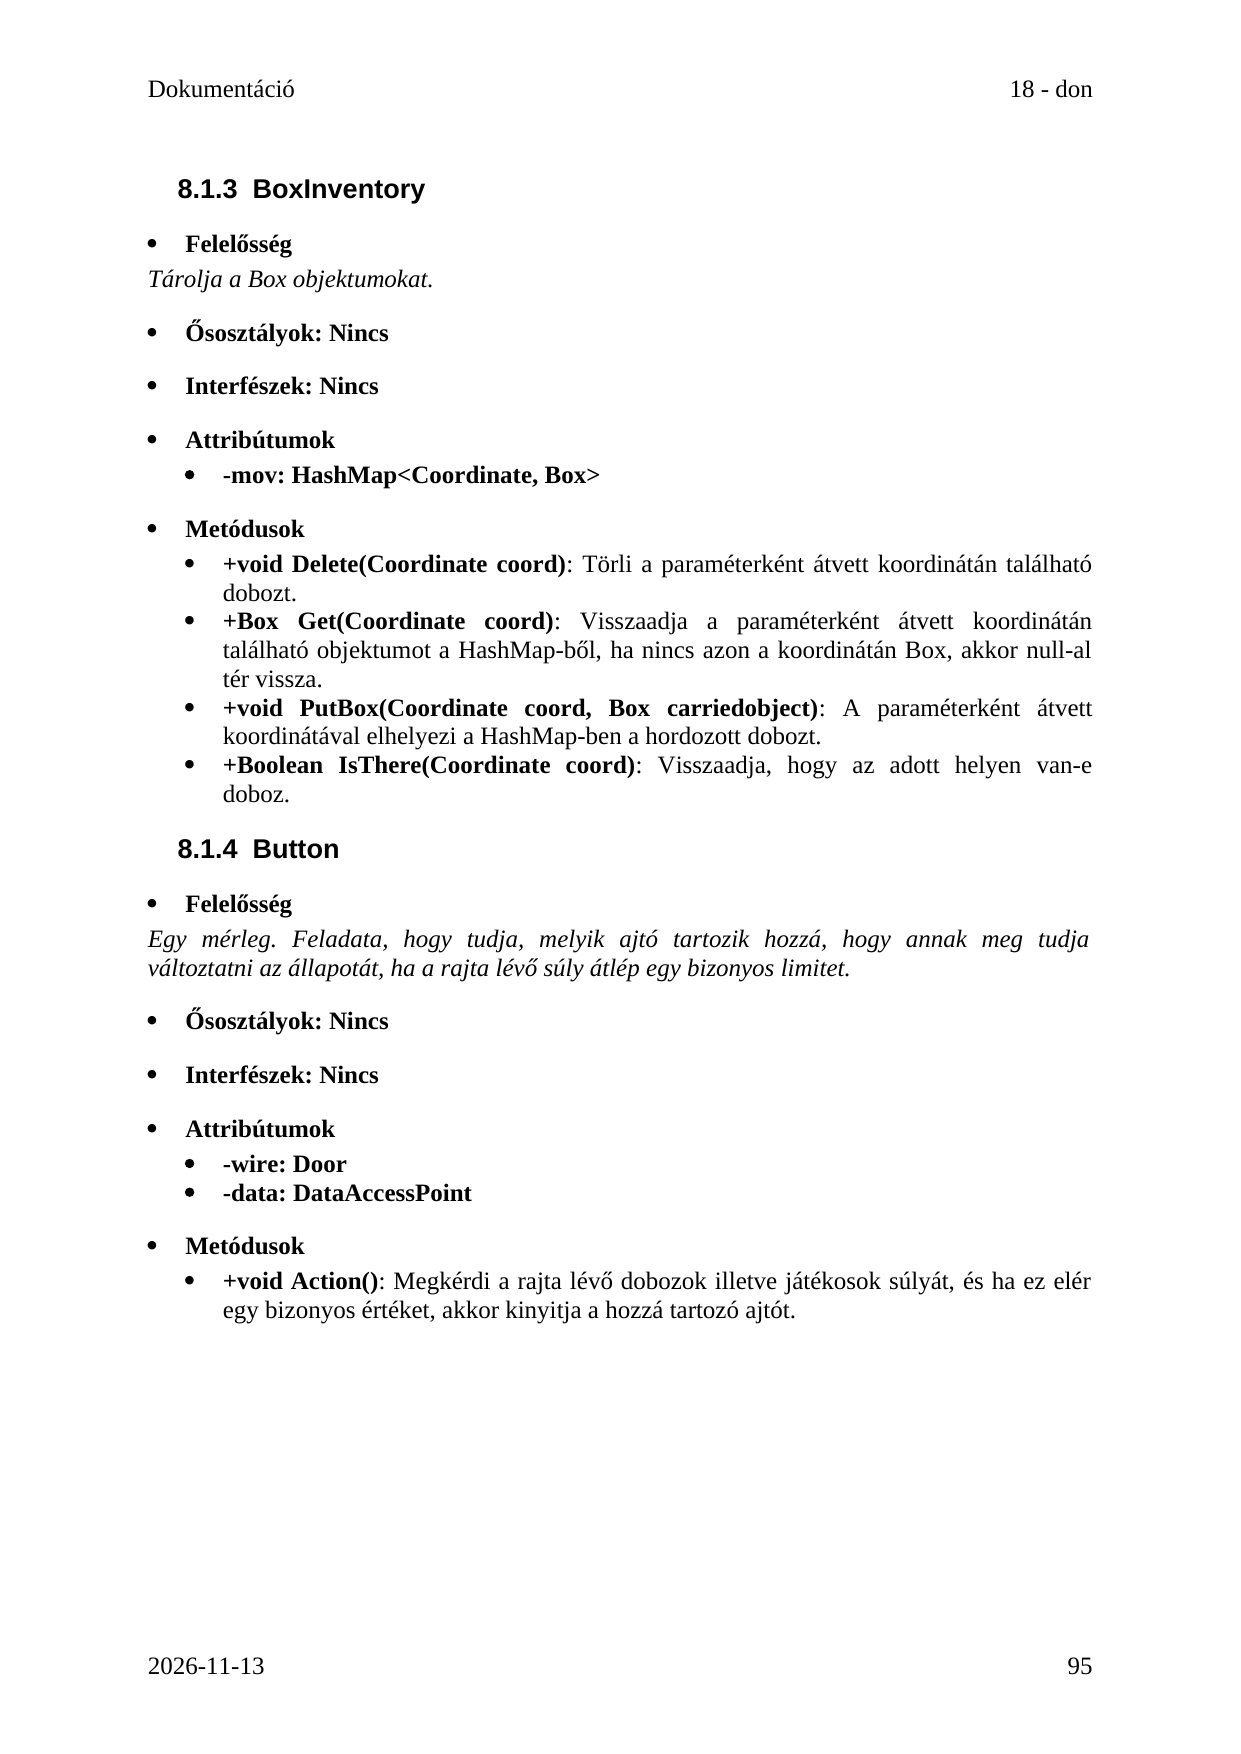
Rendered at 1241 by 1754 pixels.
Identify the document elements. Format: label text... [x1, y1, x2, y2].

subtitle Felelősség [148, 889, 1092, 918]
subtitle Interfészek: Nincs [148, 371, 1092, 400]
list -mov: HashMap<Coordinate, Box> [185, 460, 1092, 489]
list -wire: Door [185, 1149, 1092, 1178]
text Tárolja a Box objektumokat. [148, 264, 1092, 293]
list +Boolean IsThere(Coordinate coord): Visszaadja, hogy az adott helyen van-e doboz. [185, 750, 1092, 808]
list -data: DataAccessPoint [185, 1178, 1092, 1206]
list +void Delete(Coordinate coord): Törli a paraméterként átvett koordinátán található dobozt. [185, 549, 1092, 606]
list +void Action(): Megkérdi a rajta lévő dobozok illetve játékosok súlyát, és ha ez elér egy bizonyos értéket, akkor kinyitja a hozzá tartozó ajtót. [185, 1266, 1092, 1324]
subtitle Attribútumok [148, 425, 1092, 454]
subtitle Felelősség [148, 229, 1092, 258]
text Egy mérleg. Feladata, hogy tudja, melyik ajtó tartozik hozzá, hogy annak meg tudja változtatni az állapotát, ha a rajta lévő súly átlép egy bizonyos limitet. [148, 924, 1092, 981]
subtitle Ősosztályok: Nincs [148, 1006, 1092, 1035]
subtitle Metódusok [148, 1231, 1092, 1260]
subtitle Metódusok [148, 514, 1092, 543]
subtitle BoxInventory [177, 173, 1092, 204]
list +void PutBox(Coordinate coord, Box carriedobject): A paraméterként átvett koordinátával elhelyezi a HashMap-ben a hordozott dobozt. [185, 693, 1092, 750]
subtitle Attribútumok [148, 1114, 1092, 1143]
subtitle Interfészek: Nincs [148, 1060, 1092, 1089]
subtitle Ősosztályok: Nincs [148, 318, 1092, 346]
list +Box Get(Coordinate coord): Visszaadja a paraméterként átvett koordinátán található objektumot a HashMap-ből, ha nincs azon a koordinátán Box, akkor null-al tér vissza. [185, 606, 1092, 693]
subtitle Button [177, 833, 1092, 864]
